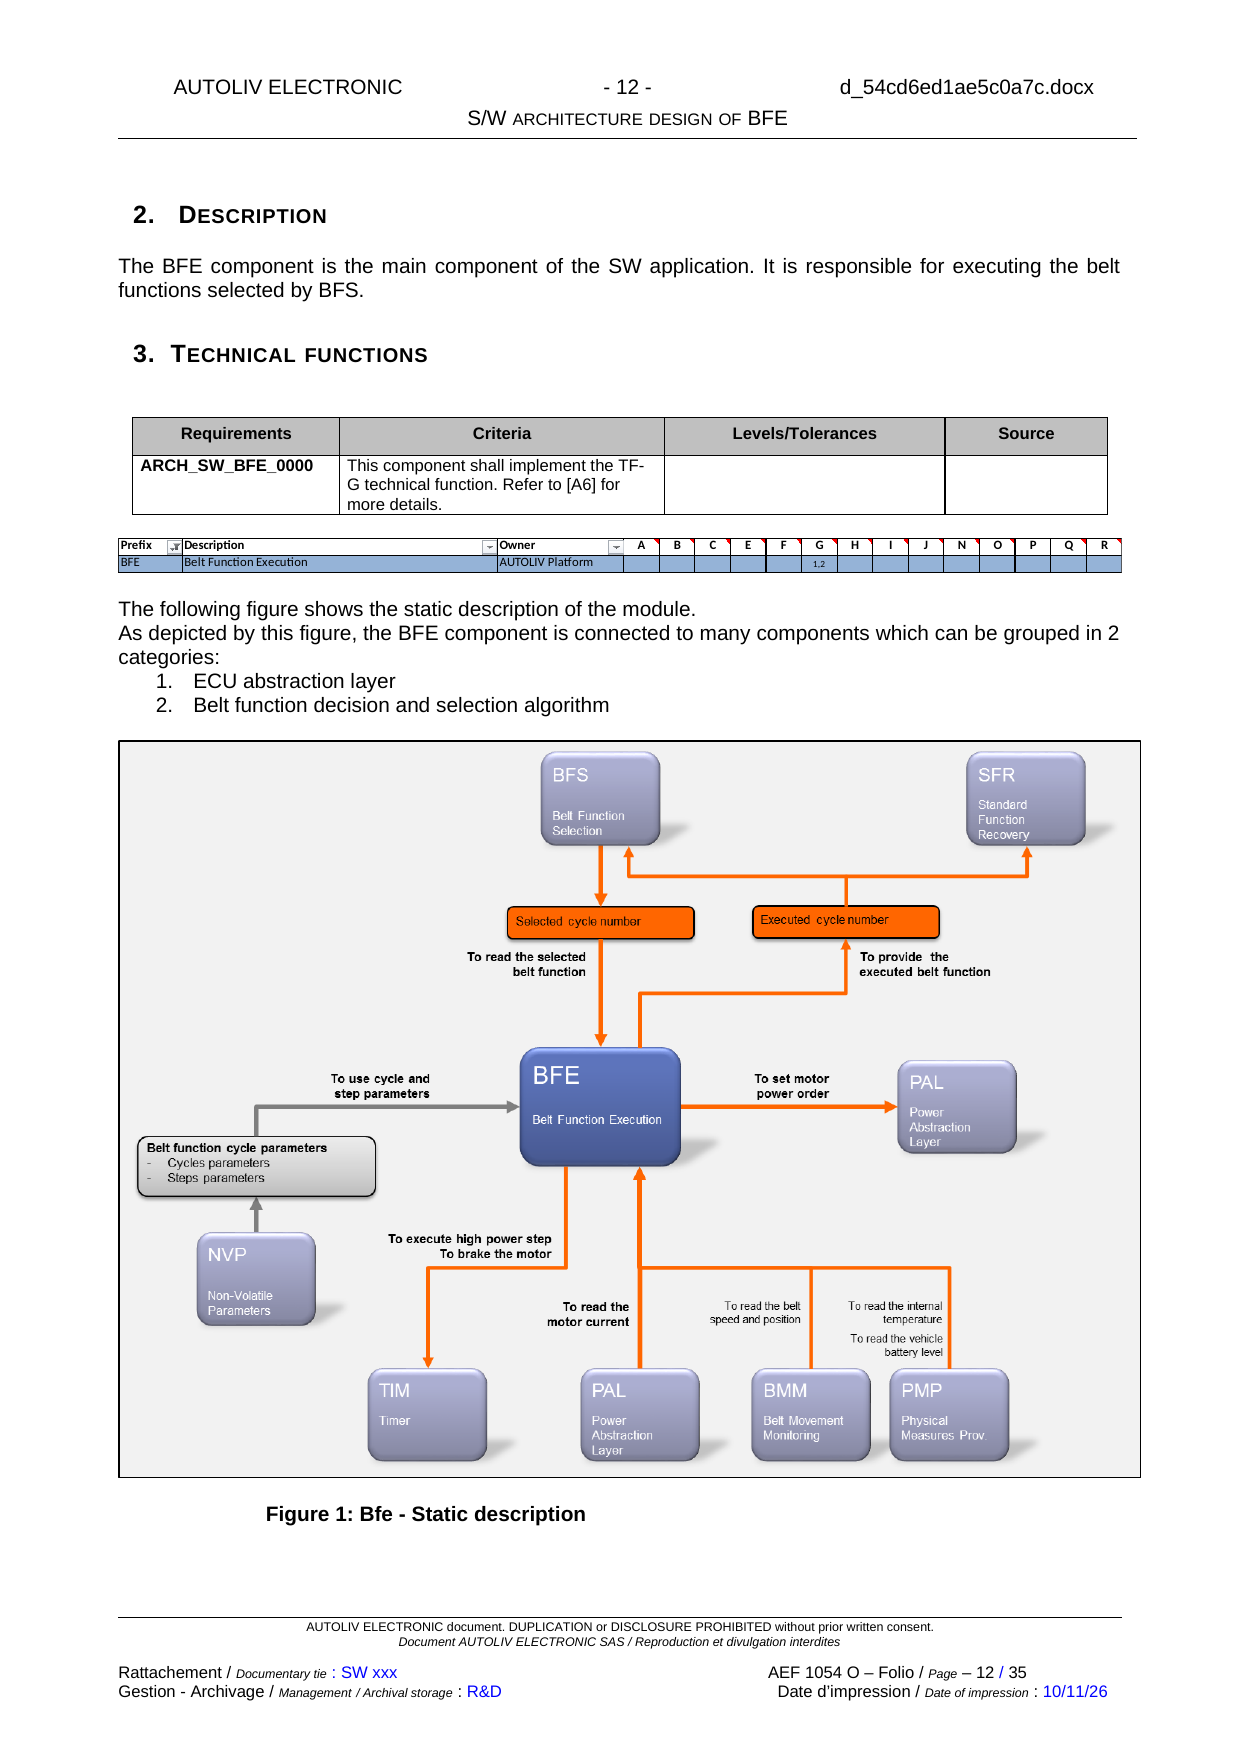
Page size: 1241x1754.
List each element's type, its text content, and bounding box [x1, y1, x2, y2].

text Figure 1: Bfe - Static description [192, 1502, 1122, 1526]
text The BFE component is the main component of the SW application. It is responsible for executing the belt functions selected by BFS. [118, 254, 1122, 302]
table_cell [946, 456, 1107, 513]
subtitle Description [133, 200, 1122, 229]
subtitle Technical functions [133, 339, 1122, 368]
table_header Source [946, 418, 1107, 455]
picture [118, 740, 1141, 1478]
list ECU abstraction layer [156, 669, 1122, 693]
list Belt function decision and selection algorithm [156, 693, 1122, 717]
table_cell [665, 456, 944, 513]
table_header Requirements [133, 418, 339, 455]
table_header Criteria [340, 418, 664, 455]
text As depicted by this figure, the BFE component is connected to many components which can be grouped in 2 categories: [118, 621, 1122, 669]
table_header Levels/Tolerances [665, 418, 944, 455]
table_cell This component shall implement the TF-G technical function. Refer to [A6] for more details. [340, 456, 664, 513]
table_cell ARCH_SW_BFE_0000 [133, 456, 339, 513]
text The following figure shows the static description of the module. [118, 597, 1122, 621]
